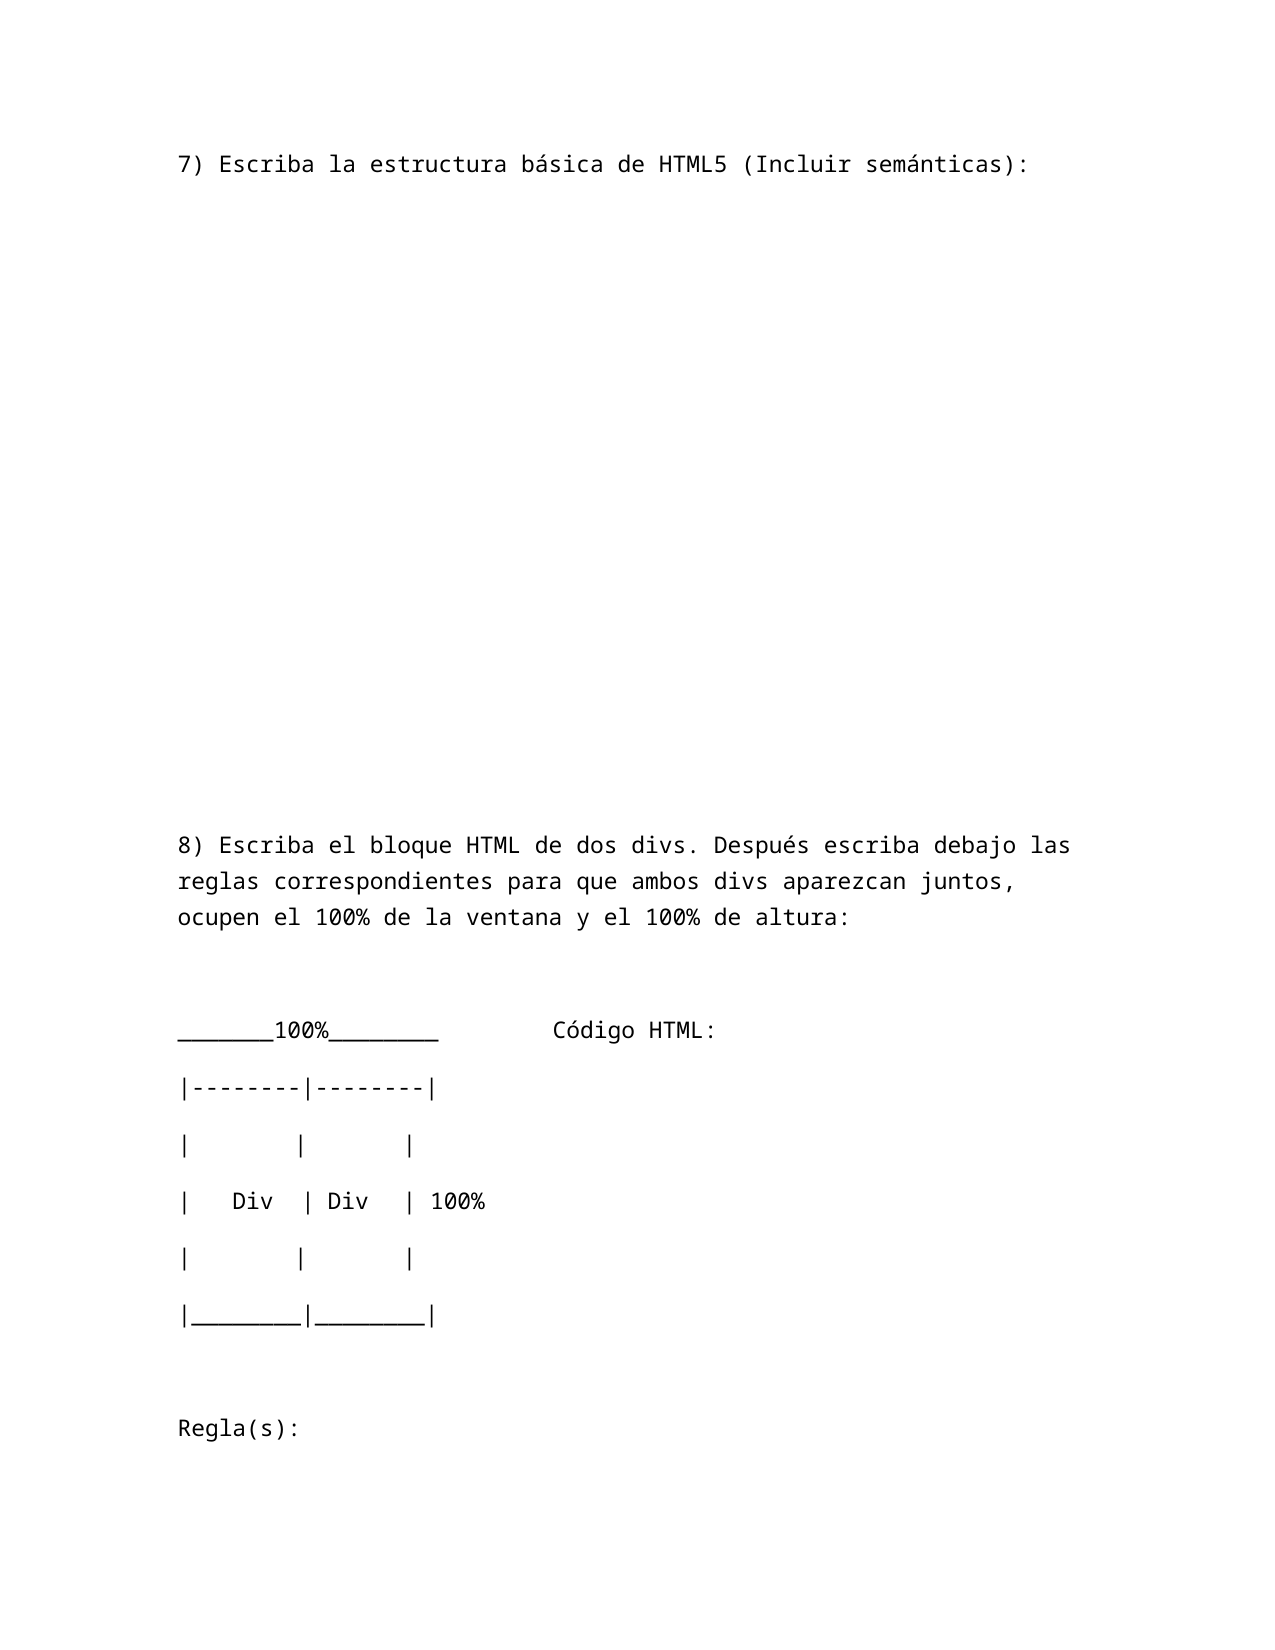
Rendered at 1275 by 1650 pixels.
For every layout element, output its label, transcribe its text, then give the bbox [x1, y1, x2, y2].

text |________|________| [177, 1298, 1098, 1329]
text |--------|--------| [177, 1071, 1098, 1102]
text 8) Escriba el bloque HTML de dos divs. Después escriba debajo las reglas correspondientes para que ambos divs aparezcan juntos, ocupen el 100% de la ventana y el 100% de altura: [177, 829, 1098, 932]
text | Div | Div | 100% [177, 1184, 1098, 1216]
text _______100%________ Código HTML: [177, 1014, 1098, 1046]
text 7) Escriba la estructura básica de HTML5 (Incluir semánticas): [177, 148, 1098, 179]
text | | | [177, 1241, 1098, 1273]
text | | | [177, 1128, 1098, 1159]
text Regla(s): [177, 1412, 1098, 1443]
